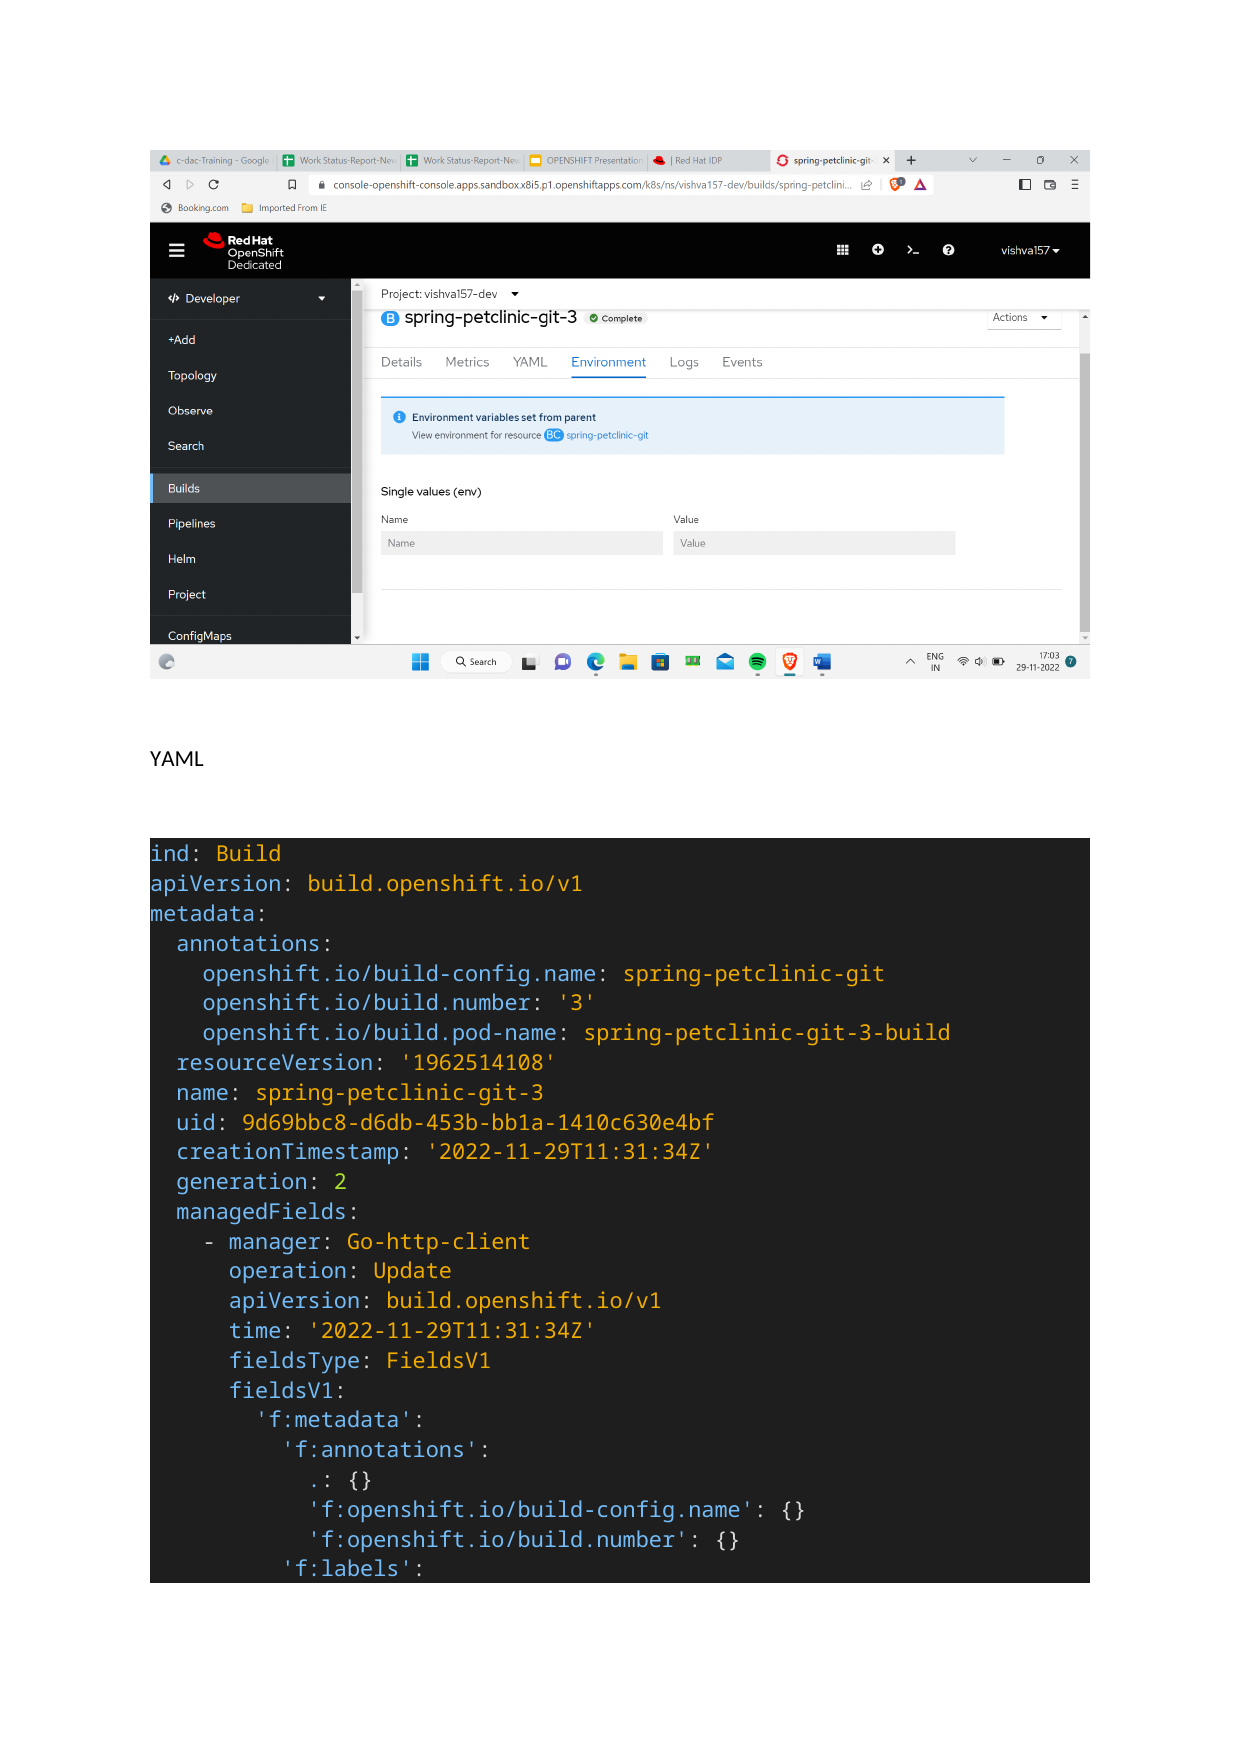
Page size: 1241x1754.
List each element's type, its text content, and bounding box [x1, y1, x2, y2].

text managedFields: [150, 1196, 1090, 1226]
text YAML [150, 744, 1090, 773]
text annotations: [150, 928, 1090, 957]
text openshift.io/build-config.name: spring-petclinic-git [150, 957, 1090, 987]
text metadata: [150, 898, 1090, 928]
text generation: 2 [150, 1166, 1090, 1196]
text time: '2022-11-29T11:31:34Z' [150, 1315, 1090, 1345]
text .: {} [150, 1464, 1090, 1494]
text uid: 9d69bbc8-d6db-453b-bb1a-1410c630e4bf [150, 1106, 1090, 1136]
text openshift.io/build.pod-name: spring-petclinic-git-3-build [150, 1017, 1090, 1047]
text operation: Update [150, 1255, 1090, 1285]
text ind: Build [150, 838, 1090, 868]
text name: spring-petclinic-git-3 [150, 1077, 1090, 1106]
picture [150, 150, 1091, 679]
text fieldsV1: [150, 1374, 1090, 1404]
text apiVersion: build.openshift.io/v1 [150, 868, 1090, 898]
text - manager: Go-http-client [150, 1226, 1090, 1255]
text 'f:metadata': [150, 1404, 1090, 1434]
text 'f:annotations': [150, 1434, 1090, 1464]
text openshift.io/build.number: '3' [150, 987, 1090, 1017]
text 'f:openshift.io/build-config.name': {} [150, 1494, 1090, 1523]
text 'f:labels': [150, 1553, 1090, 1583]
text apiVersion: build.openshift.io/v1 [150, 1285, 1090, 1315]
text creationTimestamp: '2022-11-29T11:31:34Z' [150, 1136, 1090, 1166]
text fieldsType: FieldsV1 [150, 1345, 1090, 1374]
text resourceVersion: '1962514108' [150, 1047, 1090, 1077]
text 'f:openshift.io/build.number': {} [150, 1523, 1090, 1553]
